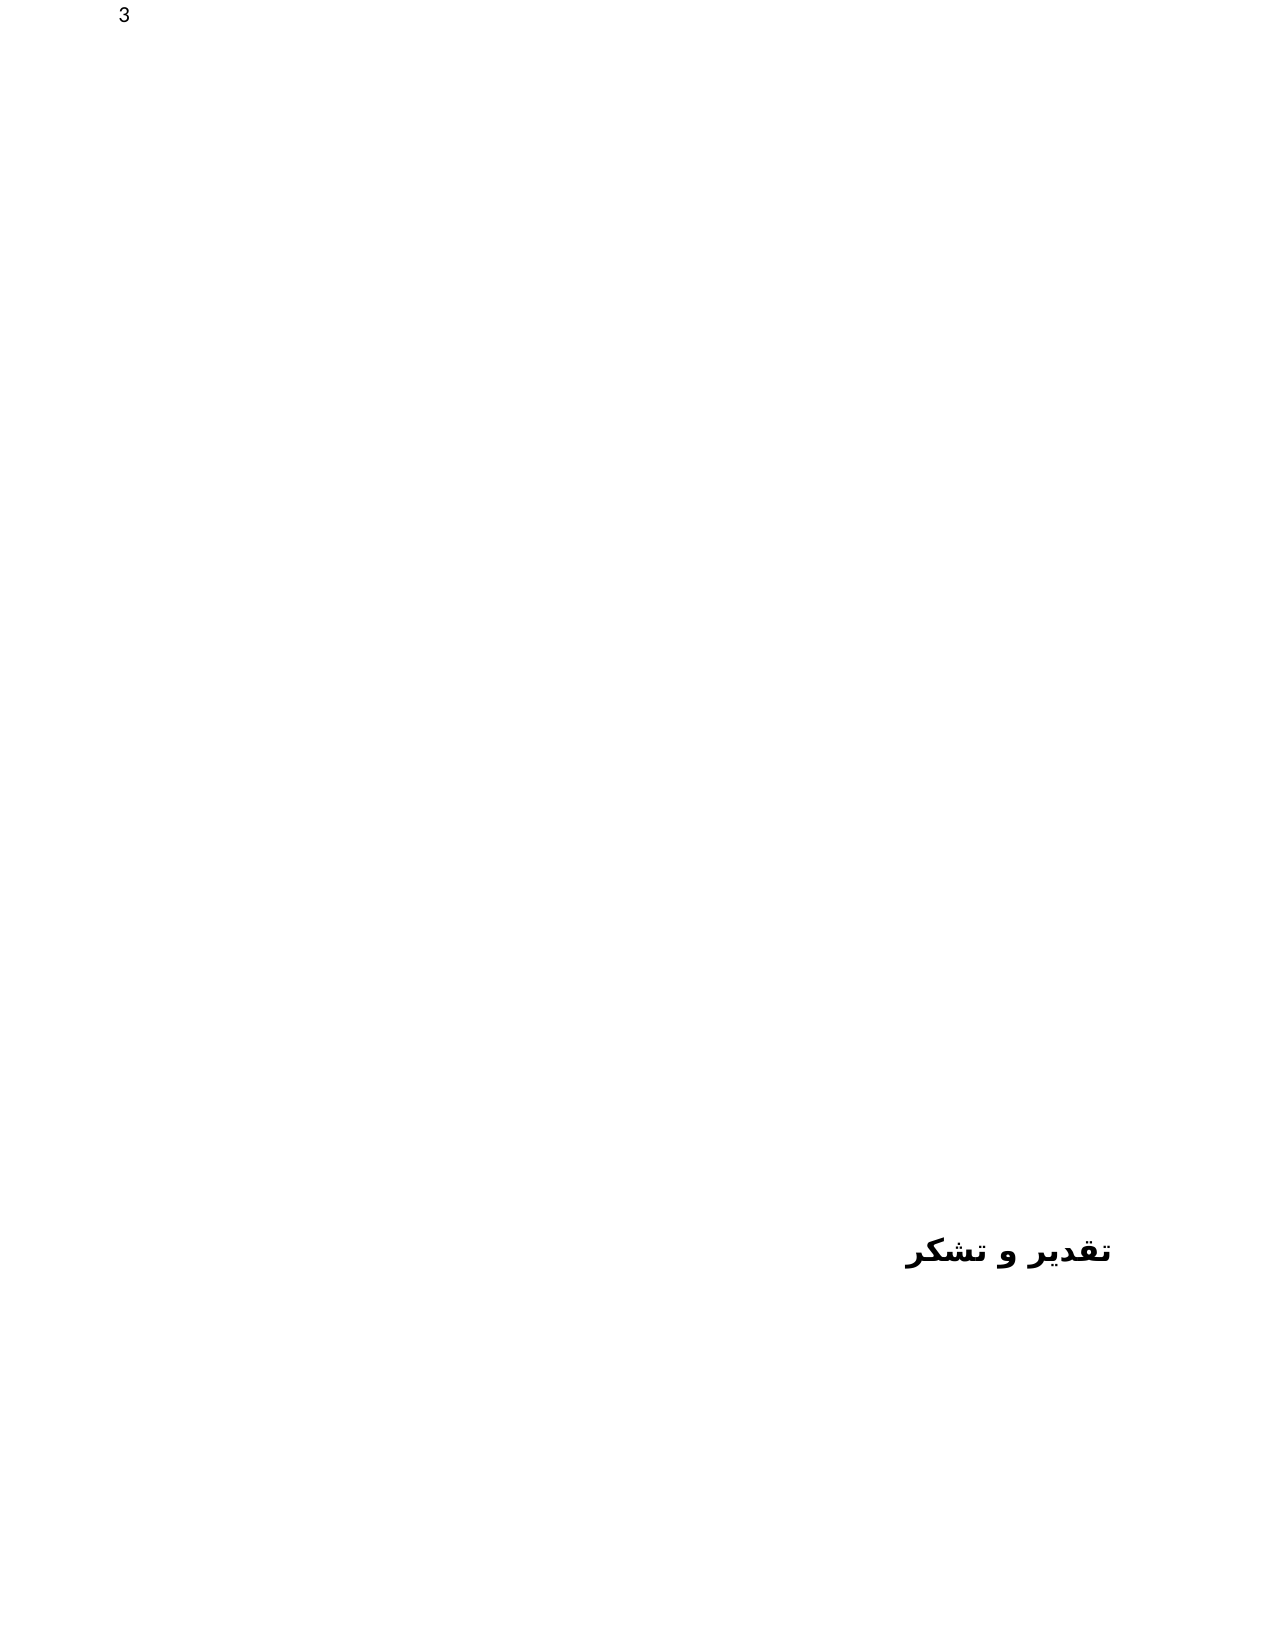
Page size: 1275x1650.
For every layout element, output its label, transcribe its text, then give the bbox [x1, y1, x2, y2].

text تقدیر و تشکر [118, 1232, 1157, 1268]
